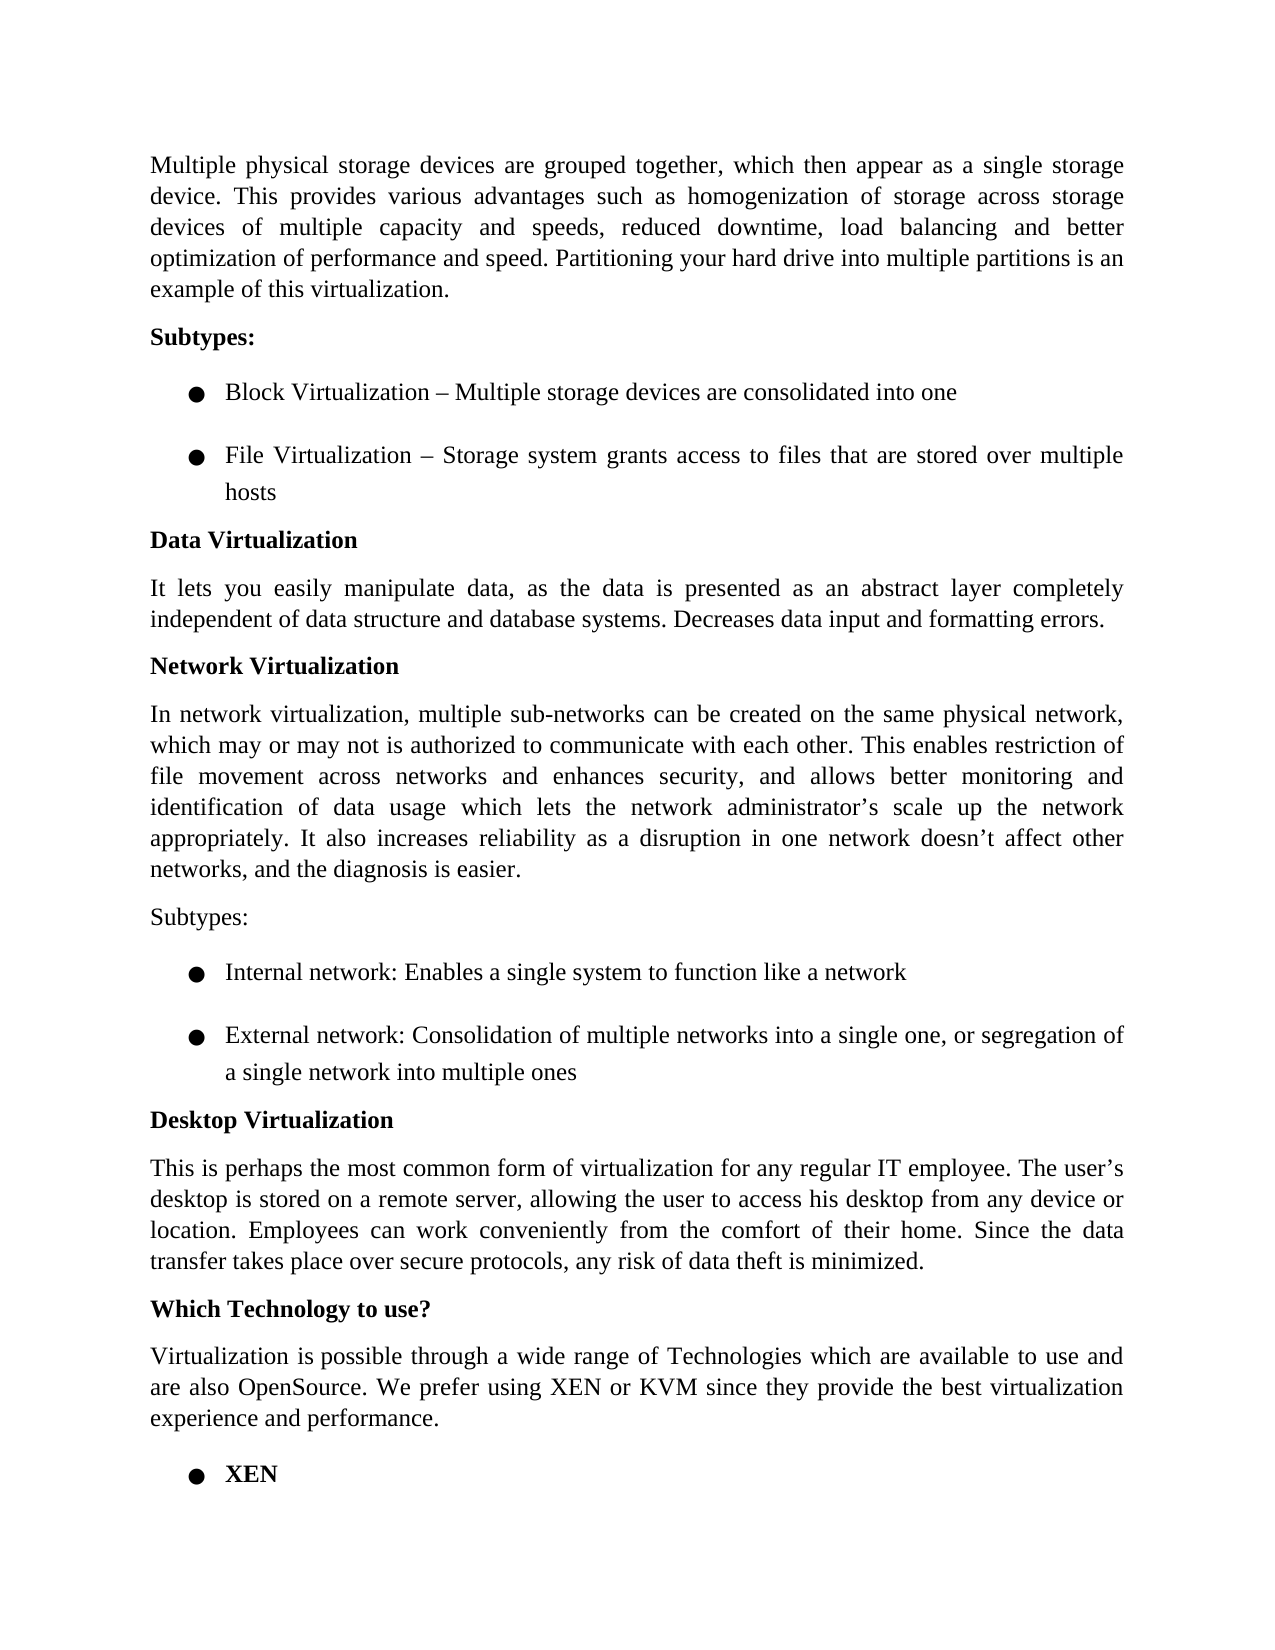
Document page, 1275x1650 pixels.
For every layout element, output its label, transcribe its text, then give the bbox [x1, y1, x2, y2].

text Which Technology to use? [150, 1294, 1125, 1322]
text Subtypes: [150, 322, 1125, 351]
text In network virtualization, multiple sub-networks can be created on the same physical network, which may or may not is authorized to communicate with each other. This enables restriction of file movement across networks and enhances security, and allows better monitoring and identification of data usage which lets the network administrator’s scale up the network appropriately. It also increases reliability as a disruption in one network doesn’t affect other networks, and the diagnosis is easier. [150, 699, 1125, 883]
text Multiple physical storage devices are grouped together, which then appear as a single storage device. This provides various advantages such as homogenization of storage across storage devices of multiple capacity and speeds, reduced downtime, load balancing and better optimization of performance and speed. Partitioning your hard drive into multiple partitions is an example of this virtualization. [150, 150, 1125, 303]
text Subtypes: [150, 902, 1125, 931]
text Data Virtualization [150, 525, 1125, 554]
text Network Virtualization [150, 651, 1125, 680]
list Internal network: Enables a single system to function like a network [187, 950, 1125, 992]
list XEN [187, 1451, 1125, 1494]
list File Virtualization – Storage system grants access to files that are stored over multiple hosts [187, 432, 1125, 506]
text Virtualization is possible through a wide range of Technologies which are available to use and are also OpenSource. We prefer using XEN or KVM since they provide the best virtualization experience and performance. [150, 1341, 1125, 1432]
list External network: Consolidation of multiple networks into a single one, or segregation of a single network into multiple ones [187, 1012, 1125, 1086]
list Block Virtualization – Multiple storage devices are consolidated into one [187, 369, 1125, 412]
text This is perhaps the most common form of virtualization for any regular IT employee. The user’s desktop is stored on a remote server, allowing the user to access his desktop from any device or location. Employees can work conveniently from the comfort of their home. Since the data transfer takes place over secure protocols, any risk of data theft is minimized. [150, 1153, 1125, 1275]
text Desktop Virtualization [150, 1105, 1125, 1134]
text It lets you easily manipulate data, as the data is presented as an abstract layer completely independent of data structure and database systems. Decreases data input and formatting errors. [150, 573, 1125, 632]
